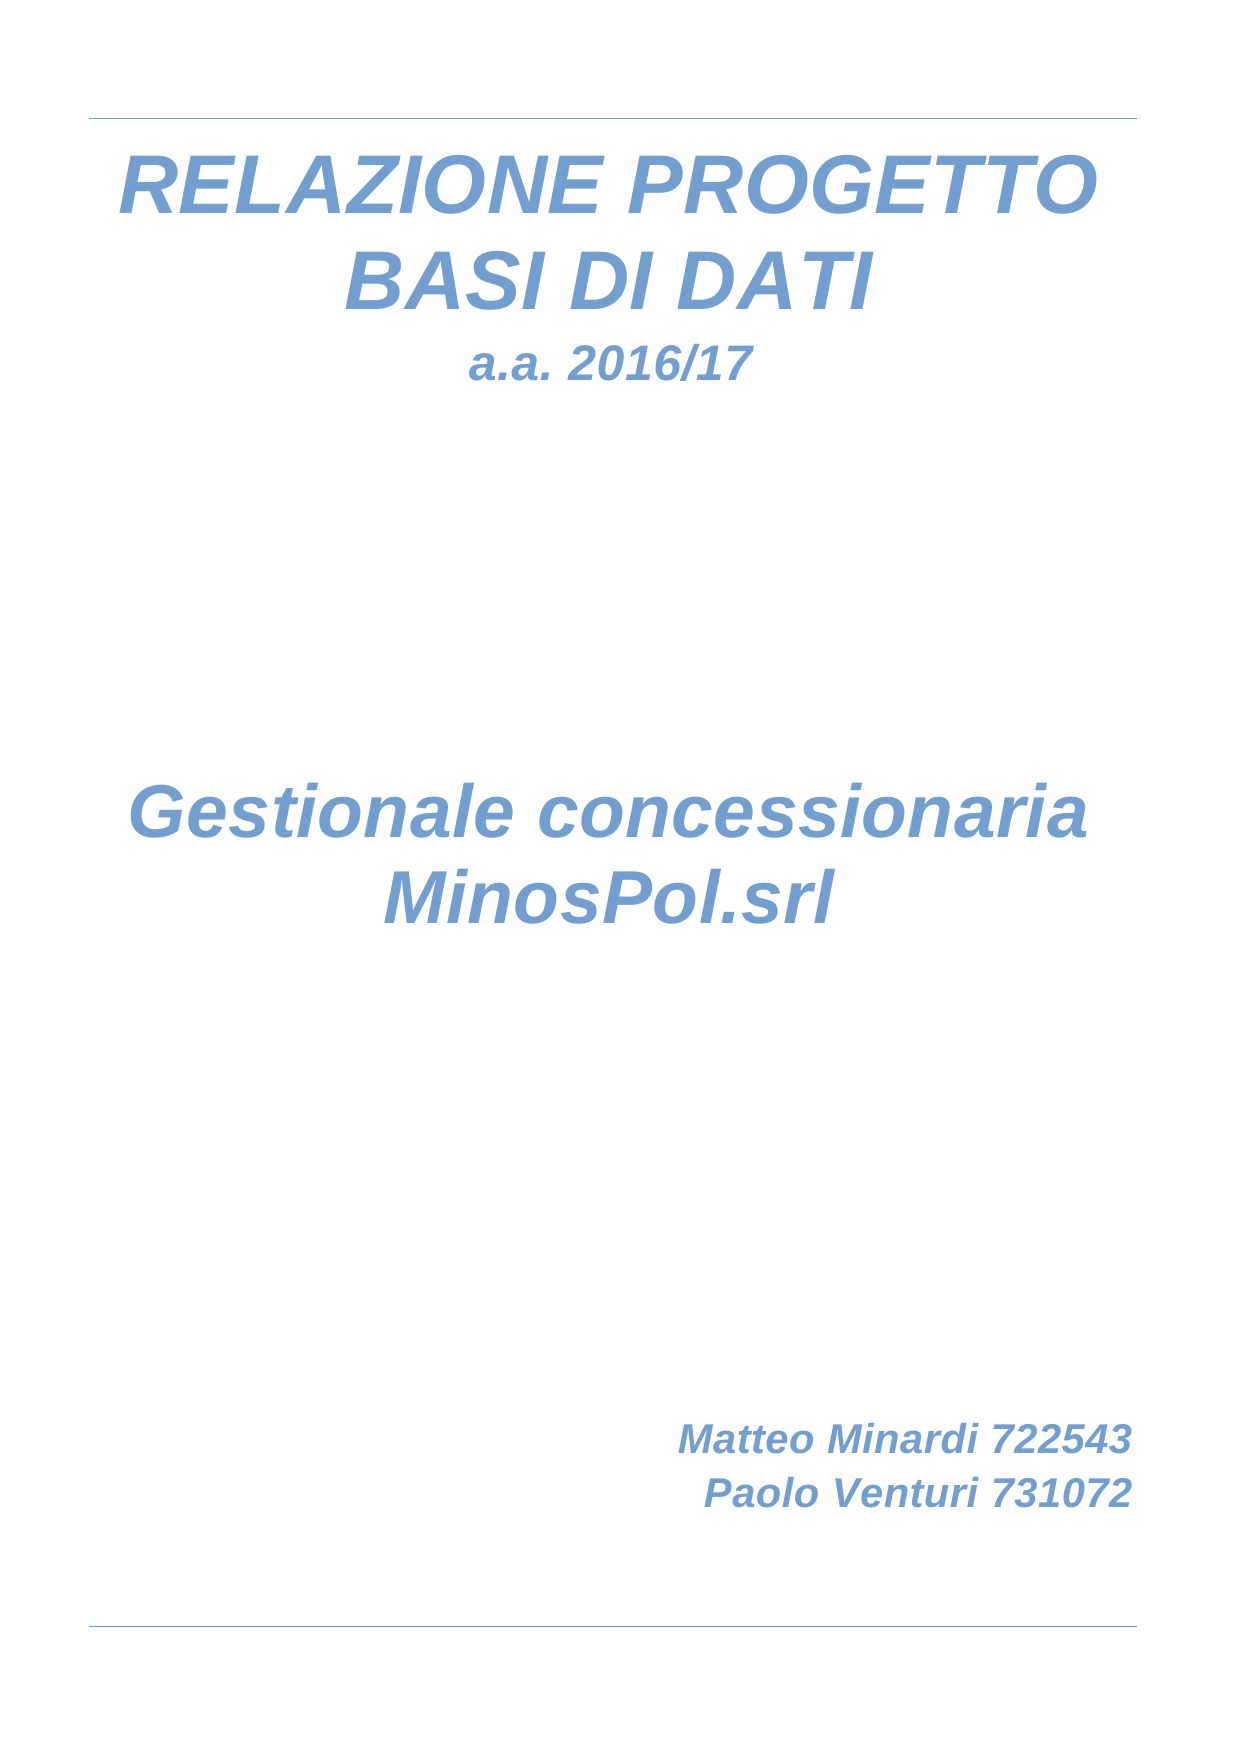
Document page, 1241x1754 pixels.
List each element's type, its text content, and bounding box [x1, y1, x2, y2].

title Paolo Venturi 731072 [89, 1452, 1137, 1517]
title Gestionale concessionaria MinosPol.srl [89, 750, 1137, 939]
title Matteo Minardi 722543 [89, 1397, 1137, 1452]
title RELAZIONE PROGETTO BASI DI DATI [89, 119, 1137, 316]
title a.a. 2016/17 [89, 316, 1137, 391]
